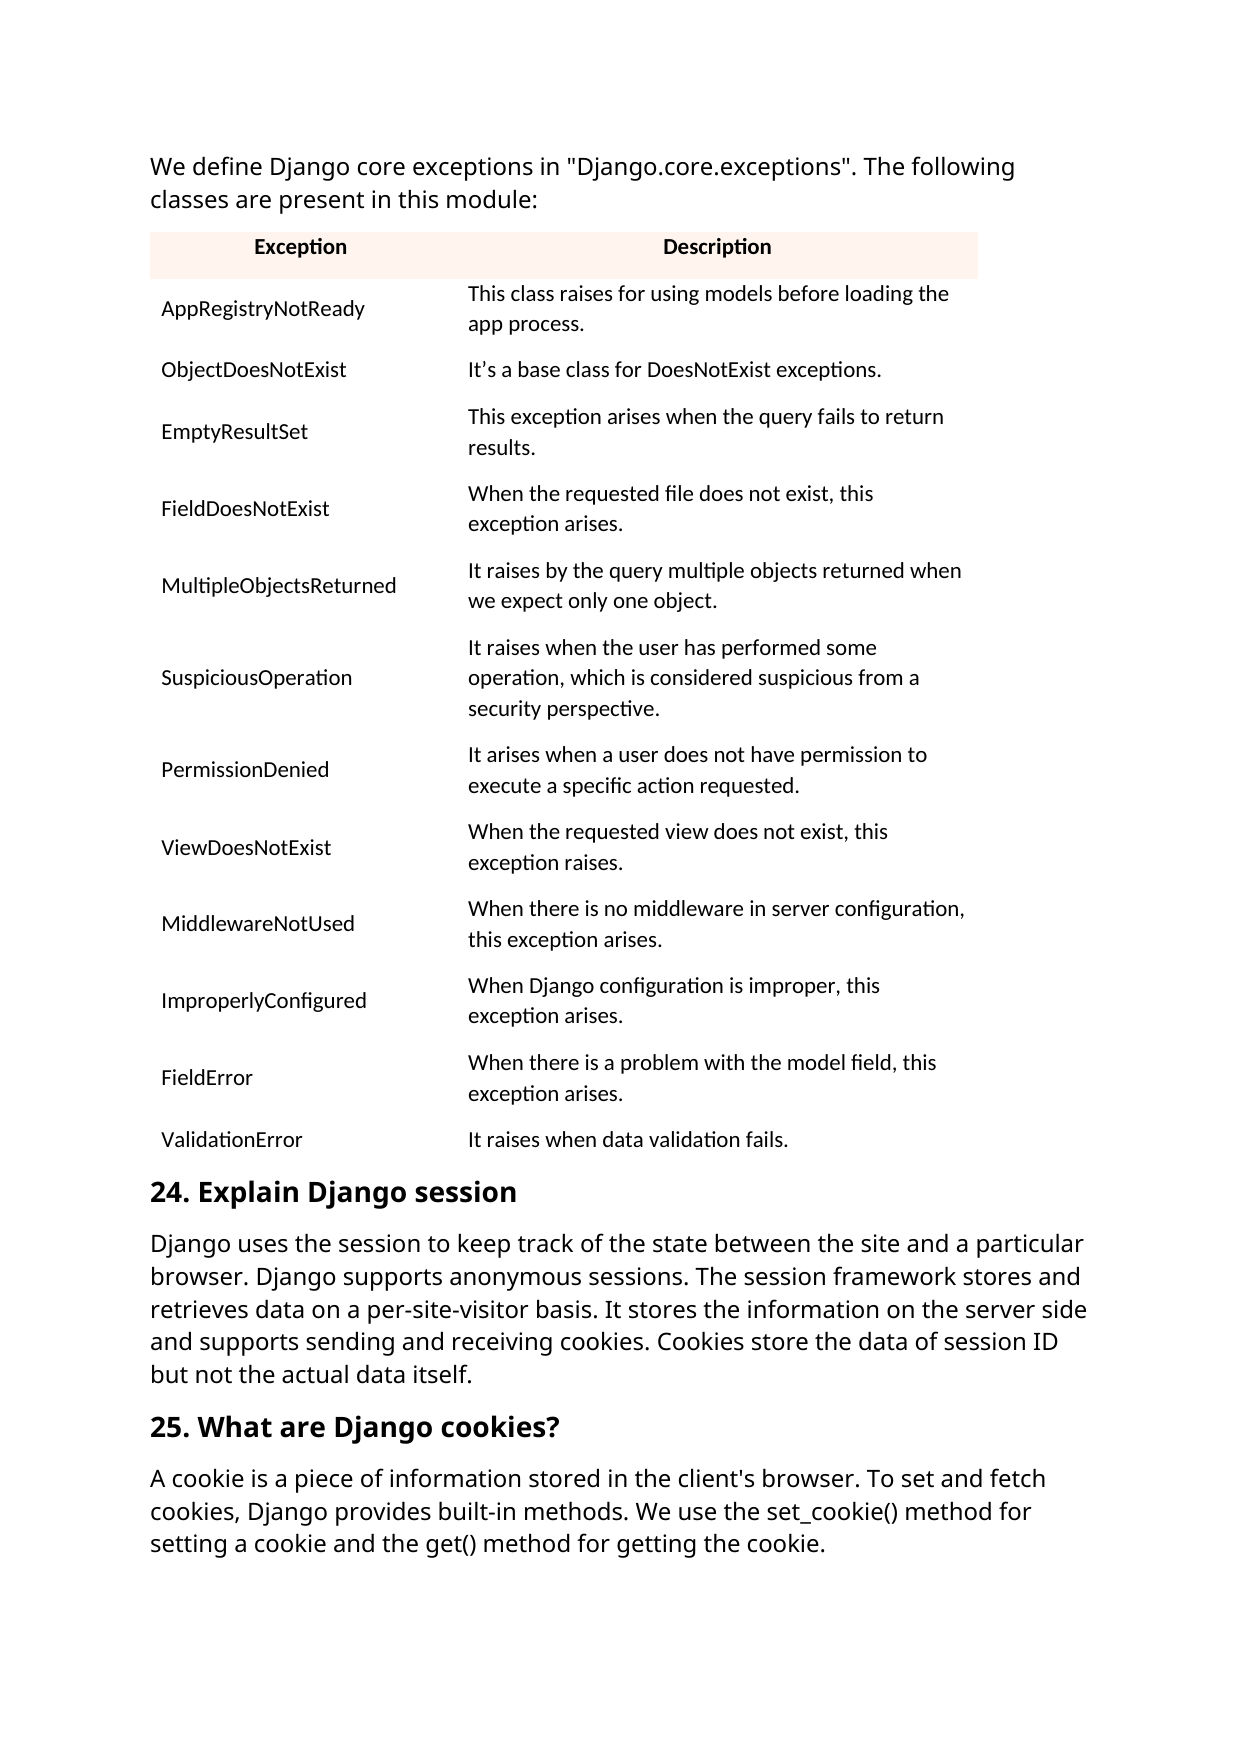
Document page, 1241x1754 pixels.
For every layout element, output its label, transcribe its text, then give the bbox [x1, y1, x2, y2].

table_cell SuspiciousOperation [150, 633, 457, 741]
table_cell It raises when data validation fails. [457, 1125, 978, 1172]
table_cell When there is no middleware in server configuration, this exception arises. [457, 895, 978, 971]
text Django uses the session to keep track of the state between the site and a particular browser. Django supports anonymous sessions. The session framework stores and retrieves data on a per-site-visitor basis. It stores the information on the server side and supports sending and receiving cookies. Cookies store the data of session ID but not the actual data itself. [150, 1227, 1090, 1390]
table_cell PermissionDenied [150, 741, 457, 817]
subtitle 24. Explain Django session [150, 1172, 1090, 1211]
table_cell AppRegistryNotReady [150, 279, 457, 356]
table_cell ObjectDoesNotExist [150, 356, 457, 402]
table_cell This class raises for using models before loading the app process. [457, 279, 978, 356]
table_cell When there is a problem with the model field, this exception arises. [457, 1049, 978, 1125]
table_cell It raises by the query multiple objects returned when we expect only one object. [457, 556, 978, 633]
text A cookie is a piece of information stored in the client's browser. To set and fetch cookies, Django provides built-in methods. We use the set_cookie() method for setting a cookie and the get() method for getting the cookie. [150, 1462, 1090, 1560]
table_header Description [457, 232, 978, 279]
table_cell When the requested file does not exist, this exception arises. [457, 479, 978, 556]
table_cell It arises when a user does not have permission to execute a specific action requested. [457, 741, 978, 817]
table_cell EmptyResultSet [150, 403, 457, 479]
table_cell ValidationError [150, 1125, 457, 1172]
table_cell FieldDoesNotExist [150, 479, 457, 556]
table_cell MiddlewareNotUsed [150, 895, 457, 971]
table_cell This exception arises when the query fails to return results. [457, 403, 978, 479]
subtitle 25. What are Django cookies? [150, 1407, 1090, 1445]
table_header Exception [150, 232, 457, 279]
text We define Django core exceptions in "Django.core.exceptions". The following classes are present in this module: [150, 150, 1090, 215]
table_cell ViewDoesNotExist [150, 818, 457, 894]
table_cell FieldError [150, 1049, 457, 1125]
table_cell It raises when the user has performed some operation, which is considered suspicious from a security perspective. [457, 633, 978, 741]
table_cell When Django configuration is improper, this exception arises. [457, 971, 978, 1048]
table_cell MultipleObjectsReturned [150, 556, 457, 633]
table_cell ImproperlyConfigured [150, 971, 457, 1048]
table_cell It’s a base class for DoesNotExist exceptions. [457, 356, 978, 402]
table_cell When the requested view does not exist, this exception raises. [457, 818, 978, 894]
